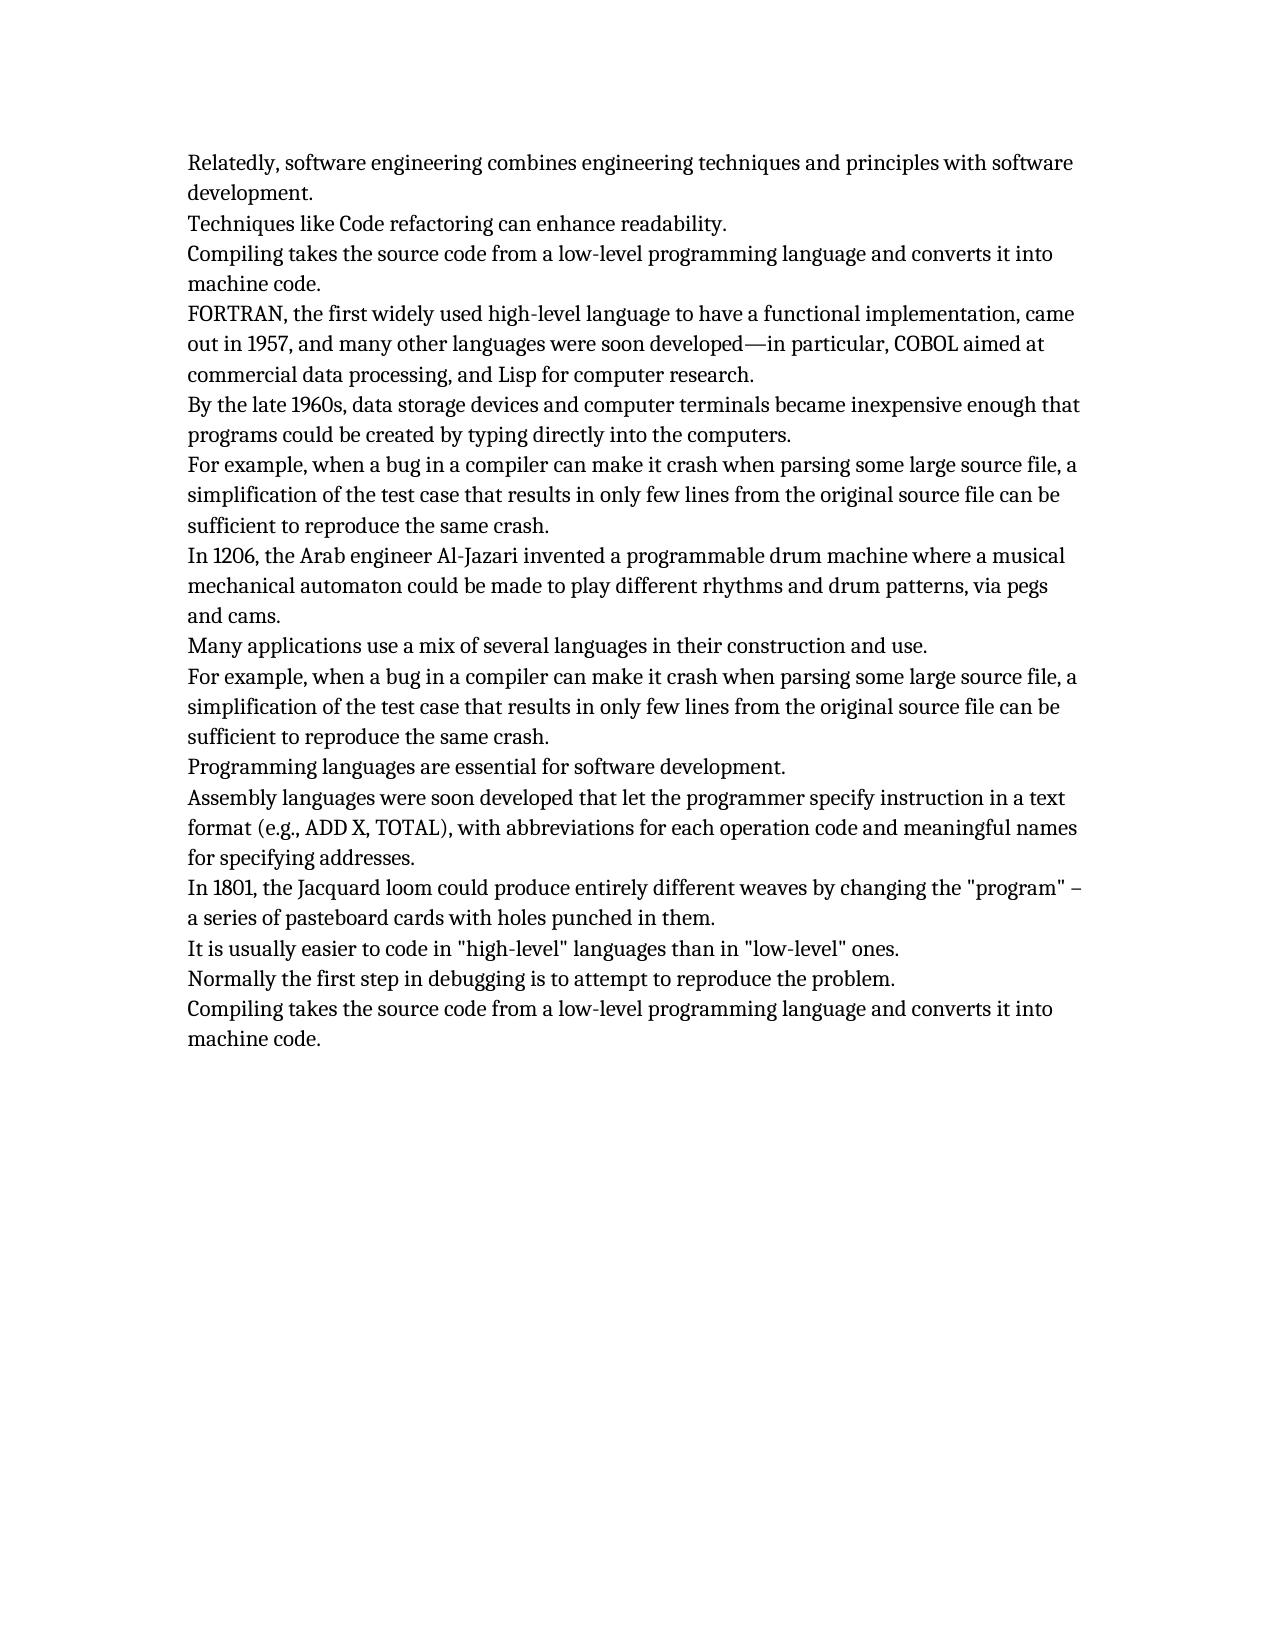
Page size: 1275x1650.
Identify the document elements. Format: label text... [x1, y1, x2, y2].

text Relatedly, software engineering combines engineering techniques and principles with software development. Techniques like Code refactoring can enhance readability. Compiling takes the source code from a low-level programming language and converts it into machine code. FORTRAN, the first widely used high-level language to have a functional implementation, came out in 1957, and many other languages were soon developed—in particular, COBOL aimed at commercial data processing, and Lisp for computer research. By the late 1960s, data storage devices and computer terminals became inexpensive enough that programs could be created by typing directly into the computers. For example, when a bug in a compiler can make it crash when parsing some large source file, a simplification of the test case that results in only few lines from the original source file can be sufficient to reproduce the same crash. In 1206, the Arab engineer Al-Jazari invented a programmable drum machine where a musical mechanical automaton could be made to play different rhythms and drum patterns, via pegs and cams. Many applications use a mix of several languages in their construction and use. For example, when a bug in a compiler can make it crash when parsing some large source file, a simplification of the test case that results in only few lines from the original source file can be sufficient to reproduce the same crash. Programming languages are essential for software development. Assembly languages were soon developed that let the programmer specify instruction in a text format (e.g., ADD X, TOTAL), with abbreviations for each operation code and meaningful names for specifying addresses. In 1801, the Jacquard loom could produce entirely different weaves by changing the "program" – a series of pasteboard cards with holes punched in them. It is usually easier to code in "high-level" languages than in "low-level" ones. Normally the first step in debugging is to attempt to reproduce the problem. Compiling takes the source code from a low-level programming language and converts it into machine code. [187, 150, 1087, 1052]
